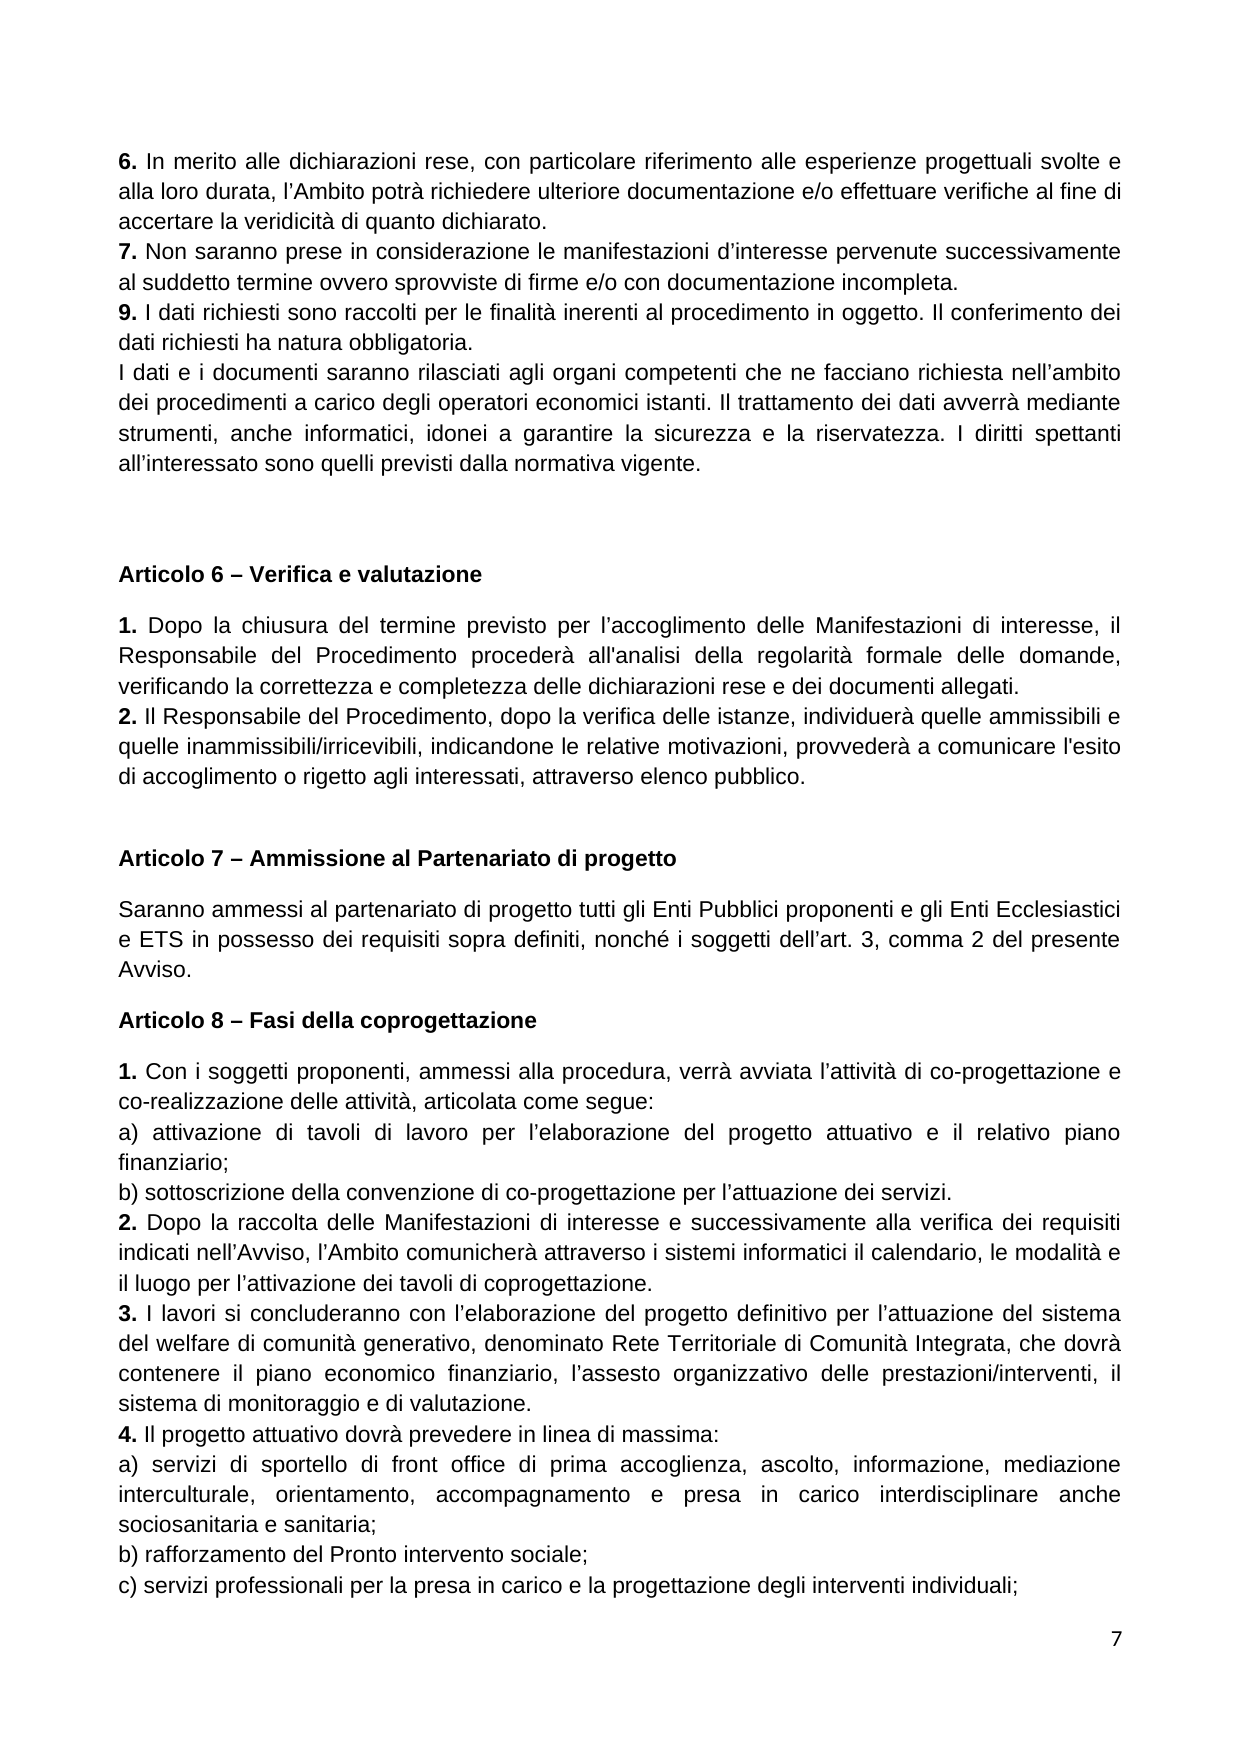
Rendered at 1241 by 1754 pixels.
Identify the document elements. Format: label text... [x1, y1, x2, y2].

text a) attivazione di tavoli di lavoro per l’elaborazione del progetto attuativo e il relativo piano finanziario; [118, 1118, 1122, 1175]
text 6. In merito alle dichiarazioni rese, con particolare riferimento alle esperienze progettuali svolte e alla loro durata, l’Ambito potrà richiedere ulteriore documentazione e/o effettuare verifiche al fine di accertare la veridicità di quanto dichiarato. [118, 148, 1122, 234]
text 7. Non saranno prese in considerazione le manifestazioni d’interesse pervenute successivamente al suddetto termine ovvero sprovviste di firme e/o con documentazione incompleta. [118, 238, 1122, 295]
text 4. Il progetto attuativo dovrà prevedere in linea di massima: [118, 1421, 1122, 1447]
text 2. Il Responsabile del Procedimento, dopo la verifica delle istanze, individuerà quelle ammissibili e quelle inammissibili/irricevibili, indicandone le relative motivazioni, provvederà a comunicare l'esito di accoglimento o rigetto agli interessati, attraverso elenco pubblico. [118, 703, 1122, 790]
text 1. Dopo la chiusura del termine previsto per l’accoglimento delle Manifestazioni di interesse, il Responsabile del Procedimento procederà all'analisi della regolarità formale delle domande, verificando la correttezza e completezza delle dichiarazioni rese e dei documenti allegati. [118, 612, 1122, 699]
text Articolo 8 – Fasi della coprogettazione [118, 1007, 1122, 1033]
text 3. I lavori si concluderanno con l’elaborazione del progetto definitivo per l’attuazione del sistema del welfare di comunità generativo, denominato Rete Territoriale di Comunità Integrata, che dovrà contenere il piano economico finanziario, l’assesto organizzativo delle prestazioni/interventi, il sistema di monitoraggio e di valutazione. [118, 1300, 1122, 1417]
text 2. Dopo la raccolta delle Manifestazioni di interesse e successivamente alla verifica dei requisiti indicati nell’Avviso, l’Ambito comunicherà attraverso i sistemi informatici il calendario, le modalità e il luogo per l’attivazione dei tavoli di coprogettazione. [118, 1209, 1122, 1296]
text 1. Con i soggetti proponenti, ammessi alla procedura, verrà avviata l’attività di co-progettazione e co-realizzazione delle attività, articolata come segue: [118, 1058, 1122, 1115]
text Saranno ammessi al partenariato di progetto tutti gli Enti Pubblici proponenti e gli Enti Ecclesiastici e ETS in possesso dei requisiti sopra definiti, nonché i soggetti dell’art. 3, comma 2 del presente Avviso. [118, 896, 1122, 982]
text Articolo 6 – Verifica e valutazione [118, 561, 1122, 588]
text c) servizi professionali per la presa in carico e la progettazione degli interventi individuali; [118, 1572, 1122, 1598]
text I dati e i documenti saranno rilasciati agli organi competenti che ne facciano richiesta nell’ambito dei procedimenti a carico degli operatori economici istanti. Il trattamento dei dati avverrà mediante strumenti, anche informatici, idonei a garantire la sicurezza e la riservatezza. I diritti spettanti all’interessato sono quelli previsti dalla normativa vigente. [118, 359, 1122, 476]
text Articolo 7 – Ammissione al Partenariato di progetto [118, 844, 1122, 871]
text b) rafforzamento del Pronto intervento sociale; [118, 1541, 1122, 1568]
text 9. I dati richiesti sono raccolti per le finalità inerenti al procedimento in oggetto. Il conferimento dei dati richiesti ha natura obbligatoria. [118, 299, 1122, 355]
text b) sottoscrizione della convenzione di co-progettazione per l’attuazione dei servizi. [118, 1179, 1122, 1205]
text a) servizi di sportello di front office di prima accoglienza, ascolto, informazione, mediazione interculturale, orientamento, accompagnamento e presa in carico interdisciplinare anche sociosanitaria e sanitaria; [118, 1451, 1122, 1538]
